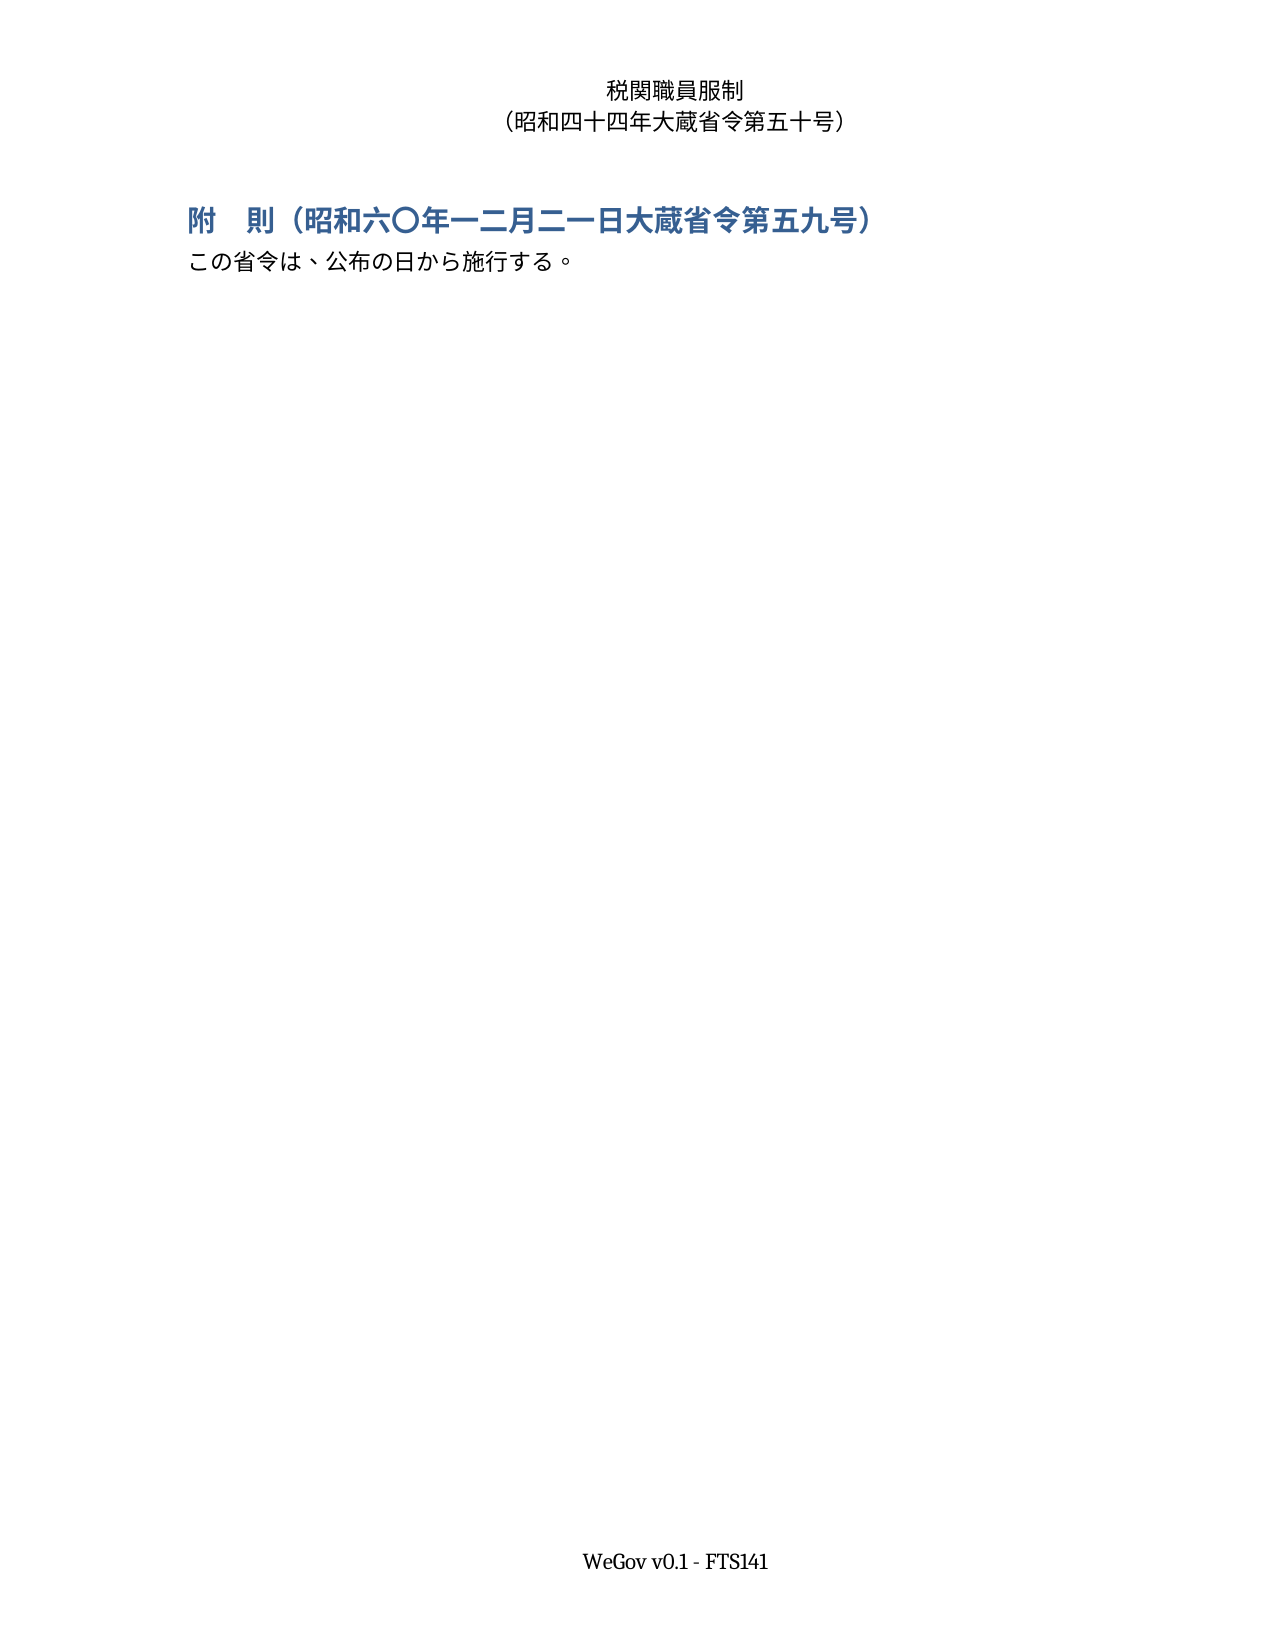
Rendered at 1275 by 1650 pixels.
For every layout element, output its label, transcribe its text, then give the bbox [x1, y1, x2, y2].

subtitle 附 則（昭和六〇年一二月二一日大蔵省令第五九号） [187, 200, 1087, 240]
text この省令は、公布の日から施行する。 [187, 246, 1087, 277]
